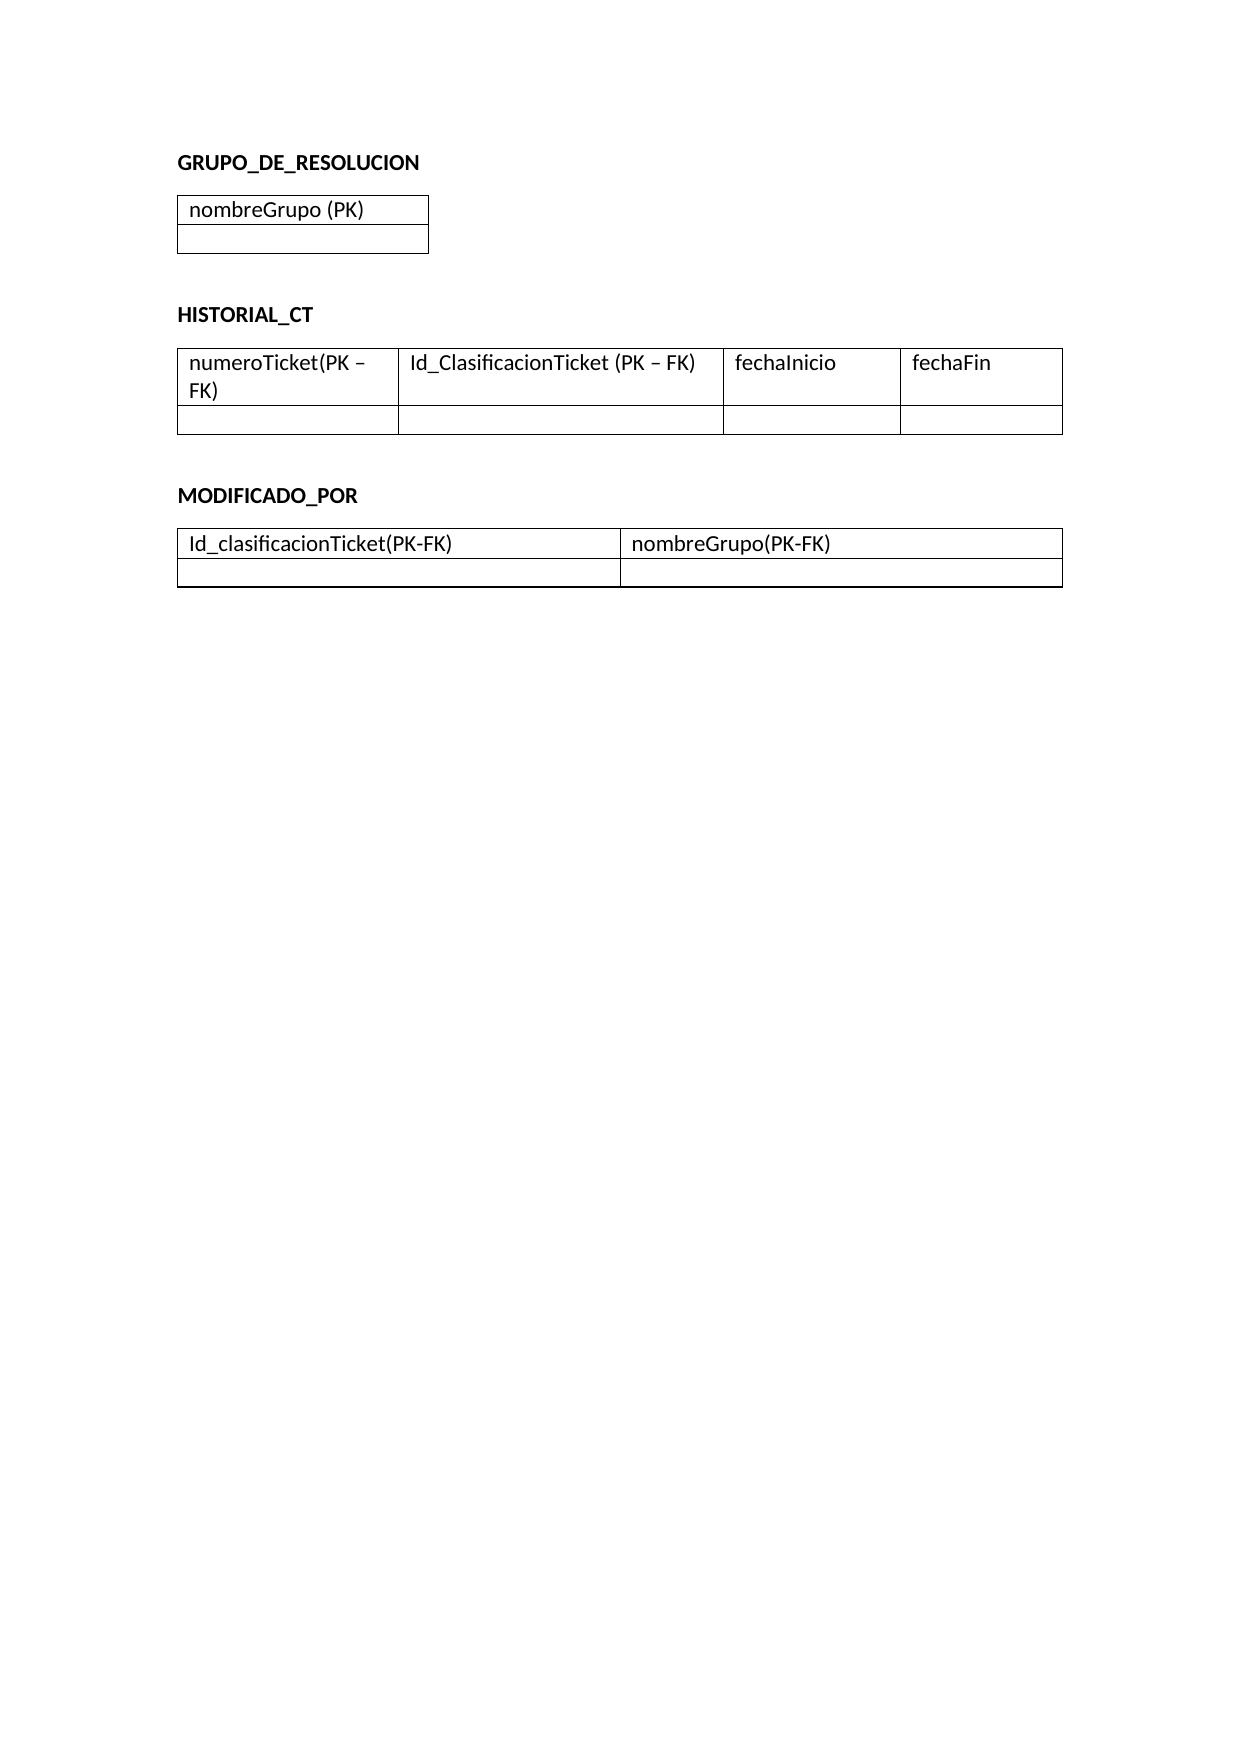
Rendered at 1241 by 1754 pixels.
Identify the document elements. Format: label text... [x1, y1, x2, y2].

table_header fechaInicio [724, 349, 900, 404]
table_header fechaFin [901, 349, 1062, 404]
table_cell [621, 559, 1062, 586]
table_cell [901, 406, 1062, 433]
table_cell [724, 406, 900, 433]
table_cell [178, 559, 620, 586]
text MODIFICADO_POR [177, 481, 1063, 509]
table_header nombreGrupo(PK-FK) [621, 529, 1062, 557]
table_cell [178, 406, 398, 433]
table_cell [178, 225, 428, 253]
table_header numeroTicket(PK – FK) [178, 349, 398, 404]
text GRUPO_DE_RESOLUCION [177, 148, 1063, 176]
text HISTORIAL_CT [177, 301, 1063, 328]
table_cell [399, 406, 723, 433]
table_header Id_ClasificacionTicket (PK – FK) [399, 349, 723, 404]
table_header Id_clasificacionTicket(PK-FK) [178, 529, 620, 557]
table_header nombreGrupo (PK) [178, 196, 428, 223]
